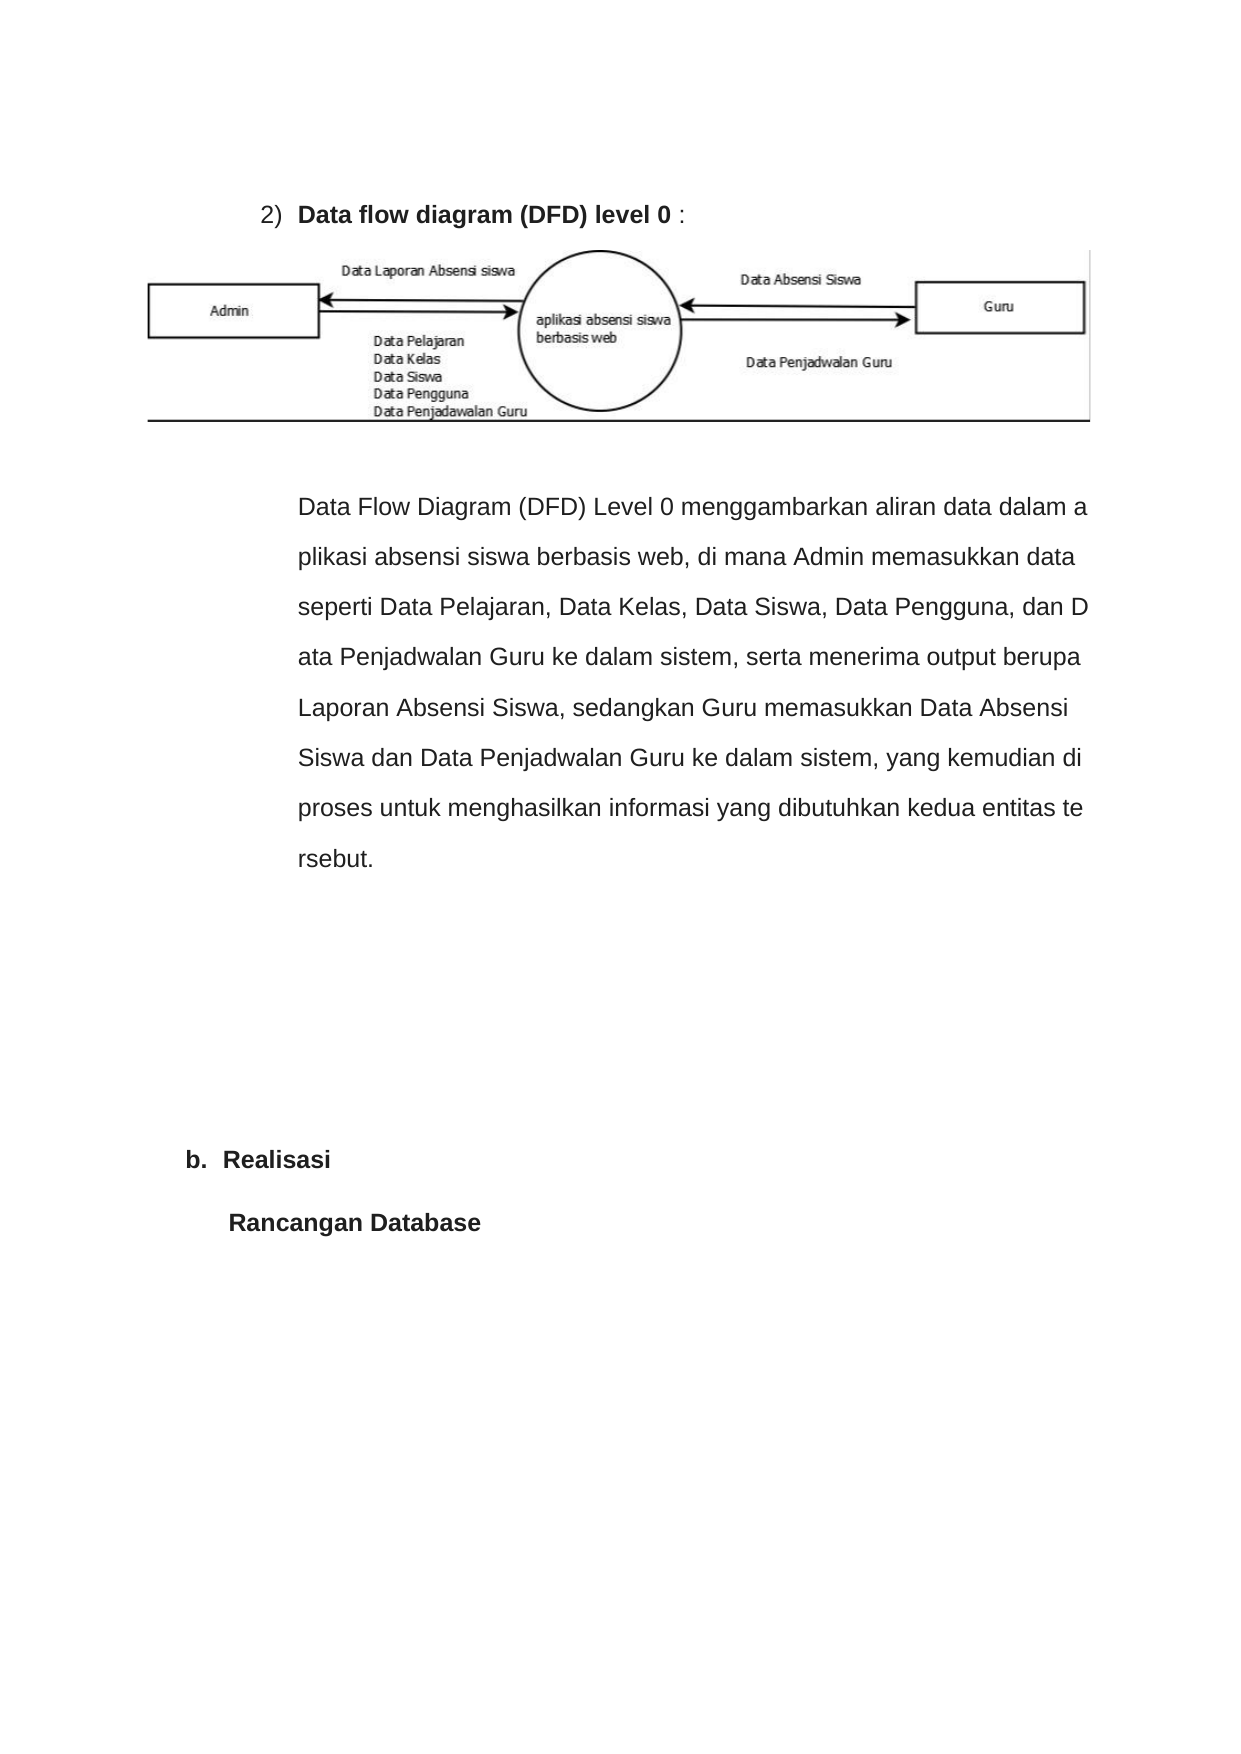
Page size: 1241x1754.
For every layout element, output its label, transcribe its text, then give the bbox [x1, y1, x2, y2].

list Data flow diagram (DFD) level 0 : [260, 200, 1090, 229]
picture [147, 250, 1091, 422]
list Realisasi [185, 1146, 1090, 1174]
text Data Flow Diagram (DFD) Level 0 menggambarkan aliran data dalam aplikasi absensi siswa berbasis web, di mana Admin memasukkan data seperti Data Pelajaran, Data Kelas, Data Siswa, Data Pengguna, dan Data Penjadwalan Guru ke dalam sistem, serta menerima output berupa Laporan Absensi Siswa, sedangkan Guru memasukkan Data Absensi Siswa dan Data Penjadwalan Guru ke dalam sistem, yang kemudian diproses untuk menghasilkan informasi yang dibutuhkan kedua entitas tersebut. [298, 491, 1090, 872]
text Rancangan Database [221, 1208, 1090, 1237]
